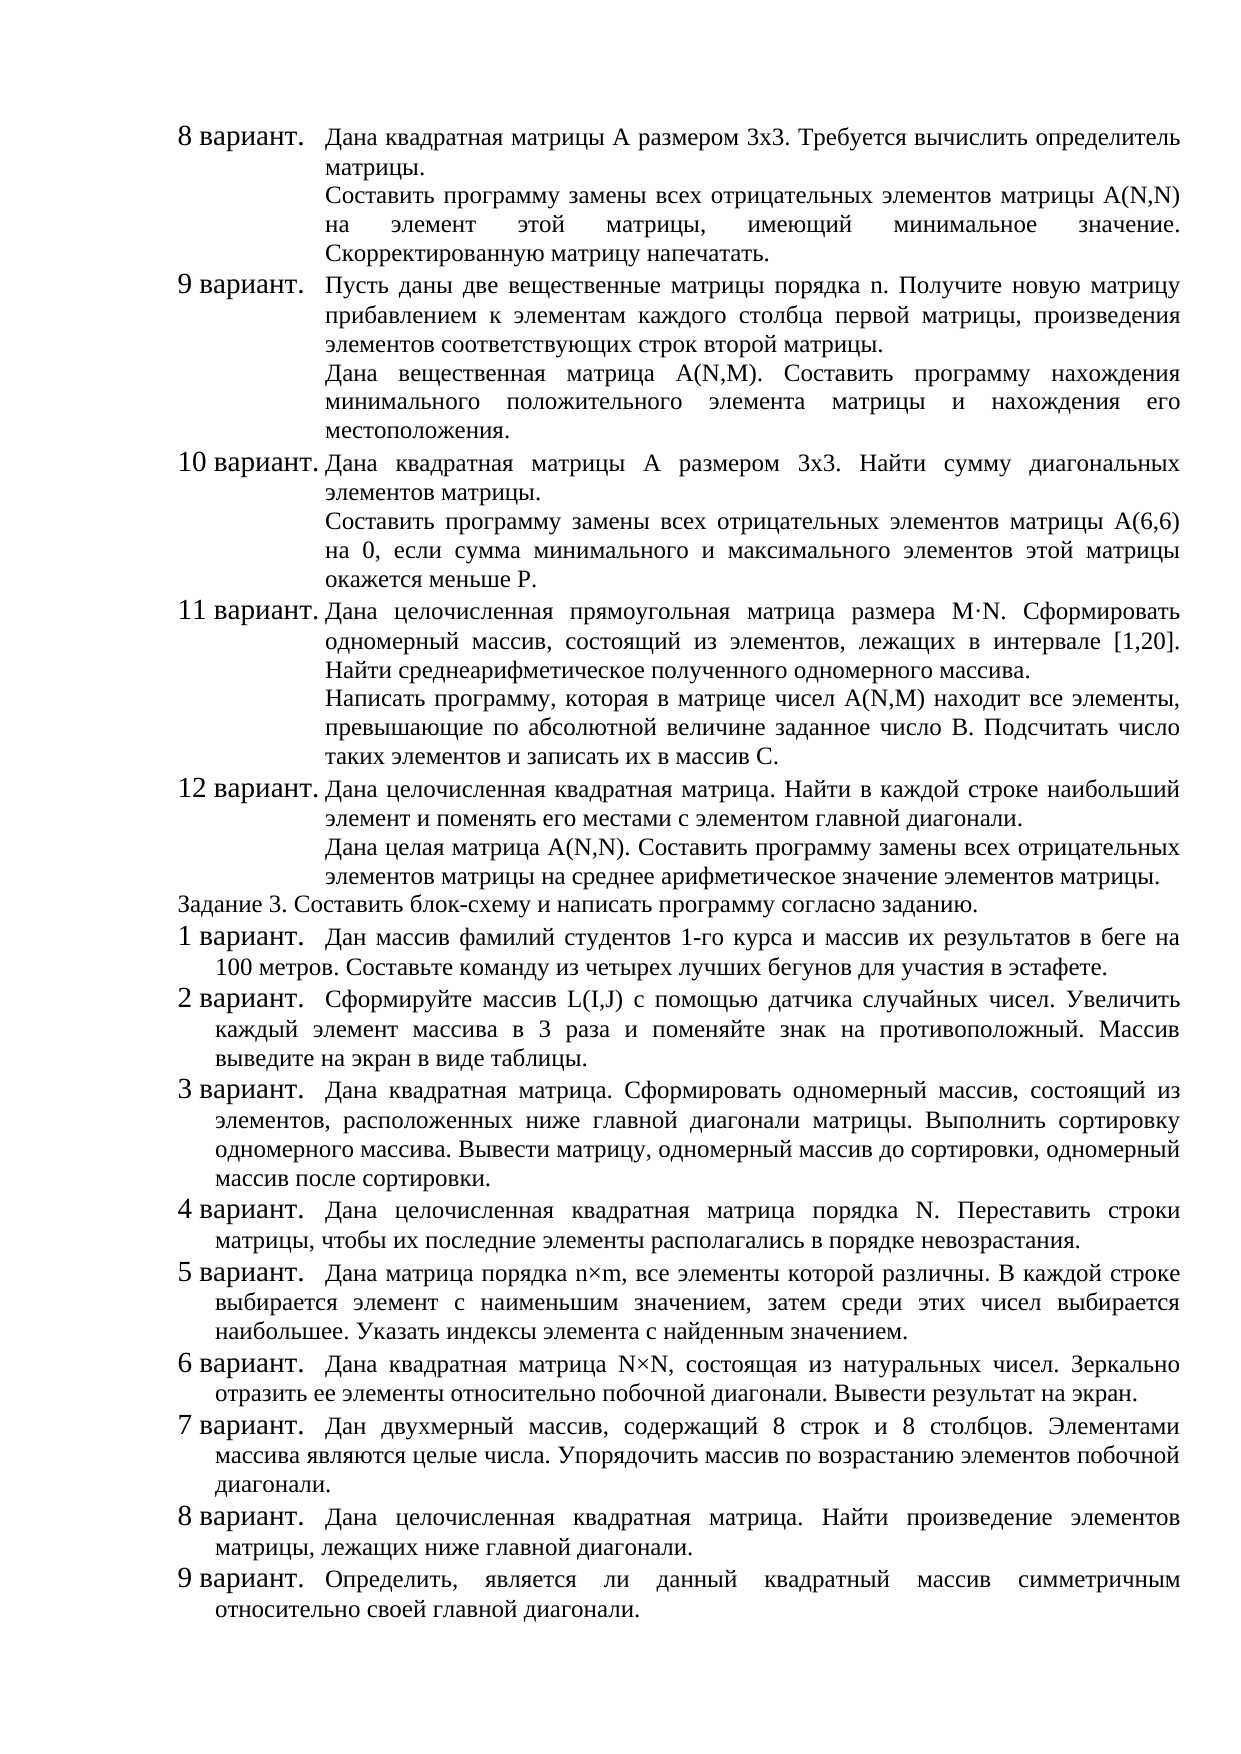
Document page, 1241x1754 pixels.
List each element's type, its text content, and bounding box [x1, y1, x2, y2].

list Дана целочисленная квадратная матрица порядка N. Переставить строки матрицы, чтобы их последние элементы располагались в порядке невозрастания. [177, 1191, 1181, 1254]
list Дана квадратная матрицы А размером 3х3. Требуется вычислить определитель матрицы. [177, 118, 1181, 180]
list Дана целая матрица А(N,N). Составить программу замены всех отрицательных элементов матрицы на среднее арифметическое значение элементов матрицы. [325, 832, 1181, 889]
list Сформируйте массив L(I,J) с помощью датчика случайных чисел. Увеличить каждый элемент массива в 3 раза и поменяйте знак на противоположный. Массив выведите на экран в виде таблицы. [177, 981, 1181, 1072]
text Задание 3. Составить блок-схему и написать программу согласно заданию. [177, 889, 1181, 918]
list Определить, является ли данный квадратный массив симметричным относительно своей главной диагонали. [177, 1560, 1181, 1623]
list Составить программу замены всех отрицательных элементов матрицы А(6,6) на 0, если сумма минимального и максимального элементов этой матрицы окажется меньше Р. [325, 506, 1181, 592]
list Дана квадратная матрицы А размером 3х3. Найти сумму диагональных элементов матрицы. [177, 444, 1181, 506]
list Дана целочисленная квадратная матрица. Найти в каждой строке наибольший элемент и поменять его местами с элементом главной диагонали. [177, 770, 1181, 832]
list Дана квадратная матрица N×N, состоящая из натуральных чисел. Зеркально отразить ее элементы относительно побочной диагонали. Вывести результат на экран. [177, 1345, 1181, 1407]
list Дана целочисленная прямоугольная матрица размера M·N. Сформировать одномерный массив, состоящий из элементов, лежащих в интервале [1,20]. Найти среднеарифметическое полученного одномерного массива. [177, 592, 1181, 683]
list Дан двухмерный массив, содержащий 8 строк и 8 столбцов. Элементами массива являются целые числа. Упорядочить массив по возрастанию элементов побочной диагонали. [177, 1407, 1181, 1498]
list Дана квадратная матрица. Сформировать одномерный массив, состоящий из элементов, расположенных ниже главной диагонали матрицы. Выполнить сортировку одномерного массива. Вывести матрицу, одномерный массив до сортировки, одномерный массив после сортировки. [177, 1072, 1181, 1191]
list Написать программу, которая в матрице чисел A(N,M) находит все элементы, превышающие по абсолютной величине заданное число B. Подсчитать число таких элементов и записать их в массив C. [325, 683, 1181, 770]
list Пусть даны две вещественные матрицы порядка n. Получите новую матрицу прибавлением к элементам каждого столбца первой матрицы, произведения элементов соответствующих строк второй матрицы. [177, 267, 1181, 358]
list Дана вещественная матрица А(N,M). Cоставить программу нахождения минимального положительного элемента матрицы и нахождения его местоположения. [325, 358, 1181, 444]
list Составить программу замены всех отрицательных элементов матрицы А(N,N) на элемент этой матрицы, имеющий минимальное значение. Скорректированную матрицу напечатать. [325, 180, 1181, 267]
list Дан массив фамилий студентов 1-го курса и массив их результатов в беге на 100 метров. Составьте команду из четырех лучших бегунов для участия в эстафете. [177, 918, 1181, 981]
list Дана матрица порядка n×m, все элементы которой различны. В каждой строке выбирается элемент с наименьшим значением, затем среди этих чисел выбирается наибольшее. Указать индексы элемента с найденным значением. [177, 1254, 1181, 1345]
list Дана целочисленная квадратная матрица. Найти произведение элементов матрицы, лежащих ниже главной диагонали. [177, 1498, 1181, 1560]
